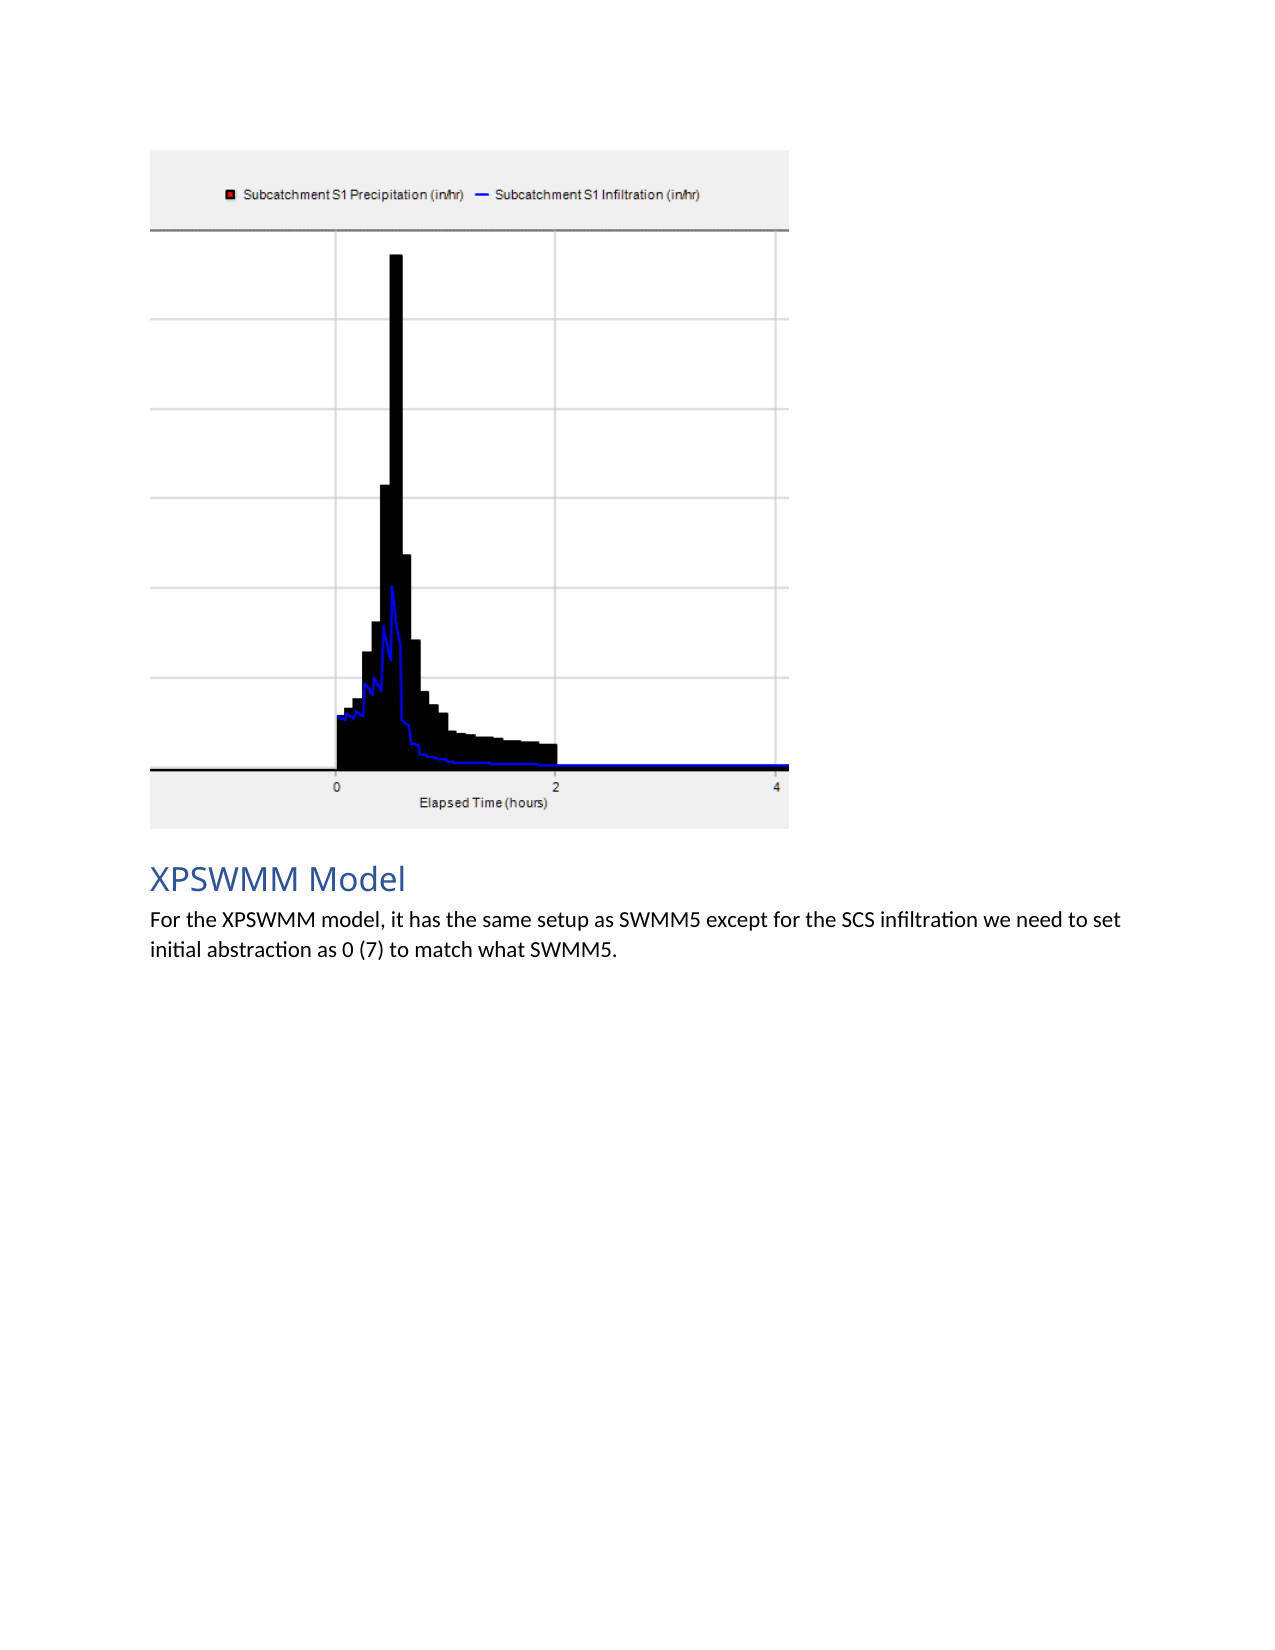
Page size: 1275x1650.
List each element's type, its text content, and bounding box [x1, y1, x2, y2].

subtitle XPSWMM Model [150, 856, 1125, 901]
text For the XPSWMM model, it has the same setup as SWMM5 except for the SCS infiltration we need to set initial abstraction as 0 (7) to match what SWMM5. [150, 905, 1125, 963]
picture [150, 150, 789, 829]
